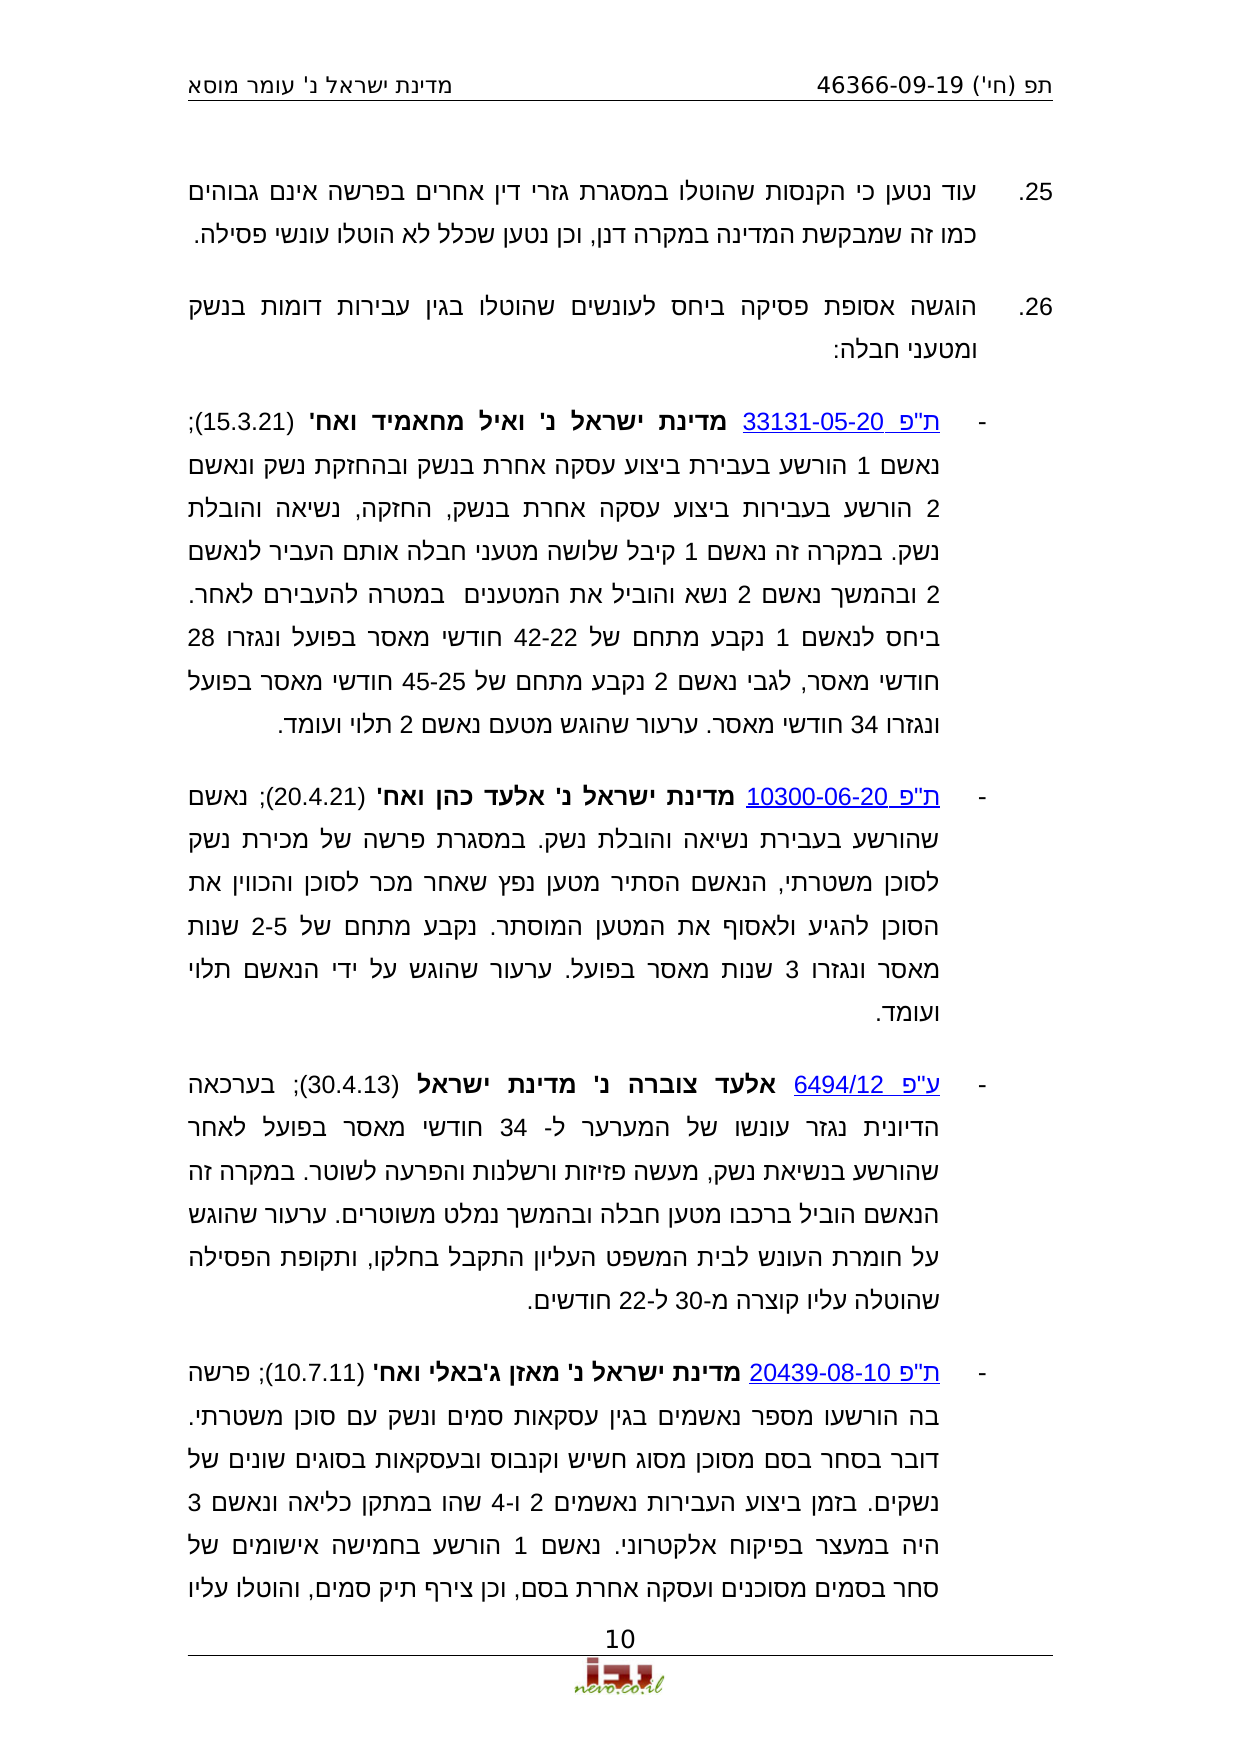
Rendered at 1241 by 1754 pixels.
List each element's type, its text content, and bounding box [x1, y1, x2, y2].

list עוד נטען כי הקנסות שהוטלו במסגרת גזרי דין אחרים בפרשה אינם גבוהים כמו זה שמבקשת המדינה במקרה דנן, וכן נטען שכלל לא הוטלו עונשי פסילה. [187, 177, 1053, 249]
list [187, 1358, 978, 1603]
picture [574, 1657, 666, 1695]
list ת"פ 33131-05-20 מדינת ישראל נ' ואיל מחאמיד ואח' (15.3.21); נאשם 1 הורשע בעבירת ביצוע עסקה אחרת בנשק ובהחזקת נשק ונאשם 2 הורשע בעבירות ביצוע עסקה אחרת בנשק, החזקה, נשיאה והובלת נשק. במקרה זה נאשם 1 קיבל שלושה מטעני חבלה אותם העביר לנאשם 2 ובהמשך נאשם 2 נשא והוביל את המטענים במטרה להעבירם לאחר. ביחס לנאשם 1 נקבע מתחם של 42-22 חודשי מאסר בפועל ונגזרו 28 חודשי מאסר, לגבי נאשם 2 נקבע מתחם של 45-25 חודשי מאסר בפועל ונגזרו 34 חודשי מאסר. ערעור שהוגש מטעם נאשם 2 תלוי ועומד. [187, 407, 978, 738]
list ת"פ 10300-06-20 מדינת ישראל נ' אלעד כהן ואח' (20.4.21); נאשם שהורשע בעבירת נשיאה והובלת נשק. במסגרת פרשה של מכירת נשק לסוכן משטרתי, הנאשם הסתיר מטען נפץ שאחר מכר לסוכן והכווין את הסוכן להגיע ולאסוף את המטען המוסתר. נקבע מתחם של 2-5 שנות מאסר ונגזרו 3 שנות מאסר בפועל. ערעור שהוגש על ידי הנאשם תלוי ועומד. [187, 782, 978, 1027]
list הוגשה אסופת פסיקה ביחס לעונשים שהוטלו בגין עבירות דומות בנשק ומטעני חבלה: [187, 292, 1053, 364]
list ע"פ 6494/12 אלעד צוברה נ' מדינת ישראל (30.4.13); בערכאה הדיונית נגזר עונשו של המערער ל- 34 חודשי מאסר בפועל לאחר שהורשע בנשיאת נשק, מעשה פזיזות ורשלנות והפרעה לשוטר. במקרה זה הנאשם הוביל ברכבו מטען חבלה ובהמשך נמלט משוטרים. ערעור שהוגש על חומרת העונש לבית המשפט העליון התקבל בחלקו, ותקופת הפסילה שהוטלה עליו קוצרה מ-30 ל-22 חודשים. [187, 1070, 978, 1315]
